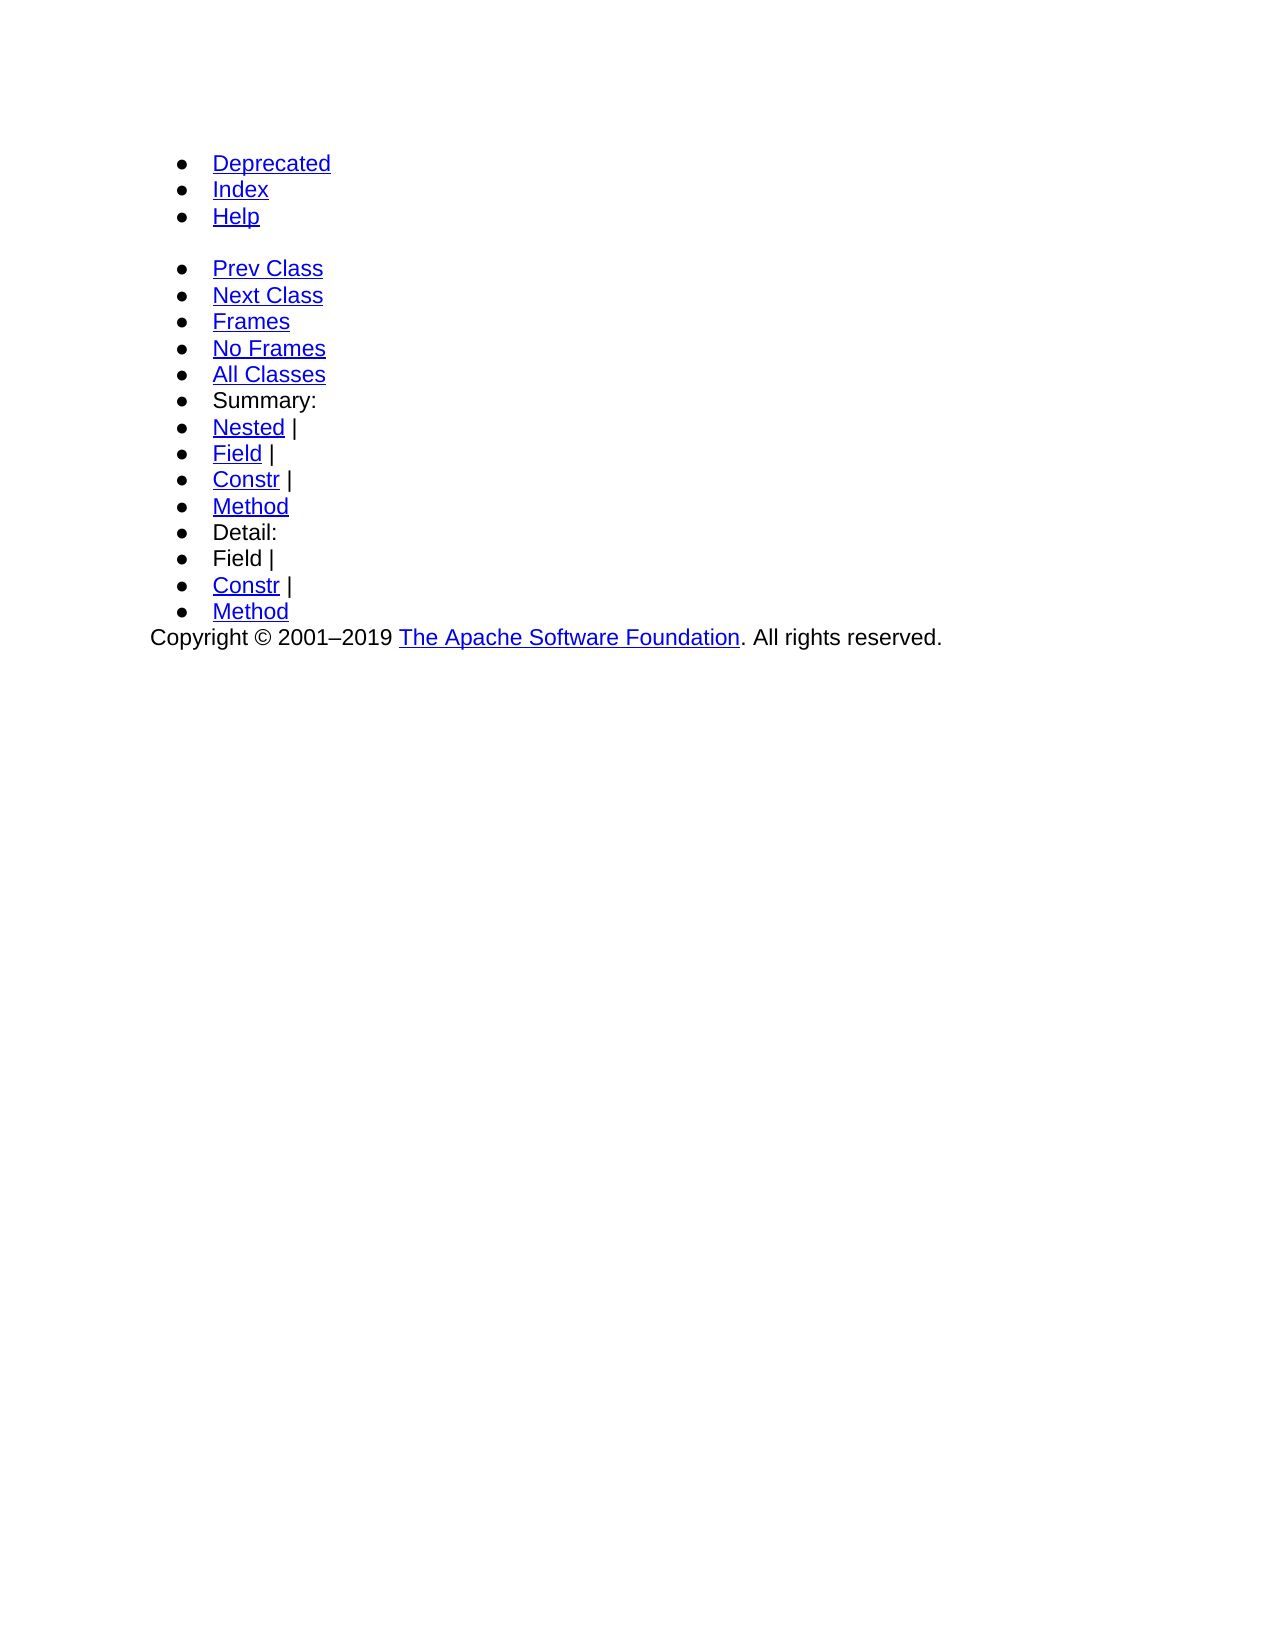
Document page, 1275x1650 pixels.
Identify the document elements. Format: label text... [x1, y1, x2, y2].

list Field | [175, 440, 1125, 466]
list No Frames [175, 334, 1125, 361]
list Frames [175, 308, 1125, 334]
text Copyright © 2001–2019 The Apache Software Foundation. All rights reserved. [150, 624, 1125, 651]
list Help [175, 203, 1125, 229]
list Method [175, 493, 1125, 519]
list Constr | [175, 466, 1125, 493]
list Next Class [175, 282, 1125, 308]
list Summary: [175, 387, 1125, 413]
list Prev Class [175, 255, 1125, 282]
list Method [175, 598, 1125, 624]
list Detail: [175, 519, 1125, 545]
list Constr | [175, 572, 1125, 598]
list Index [175, 176, 1125, 203]
list Deprecated [175, 150, 1125, 176]
list Field | [175, 545, 1125, 572]
list All Classes [175, 361, 1125, 387]
list Nested | [175, 413, 1125, 440]
